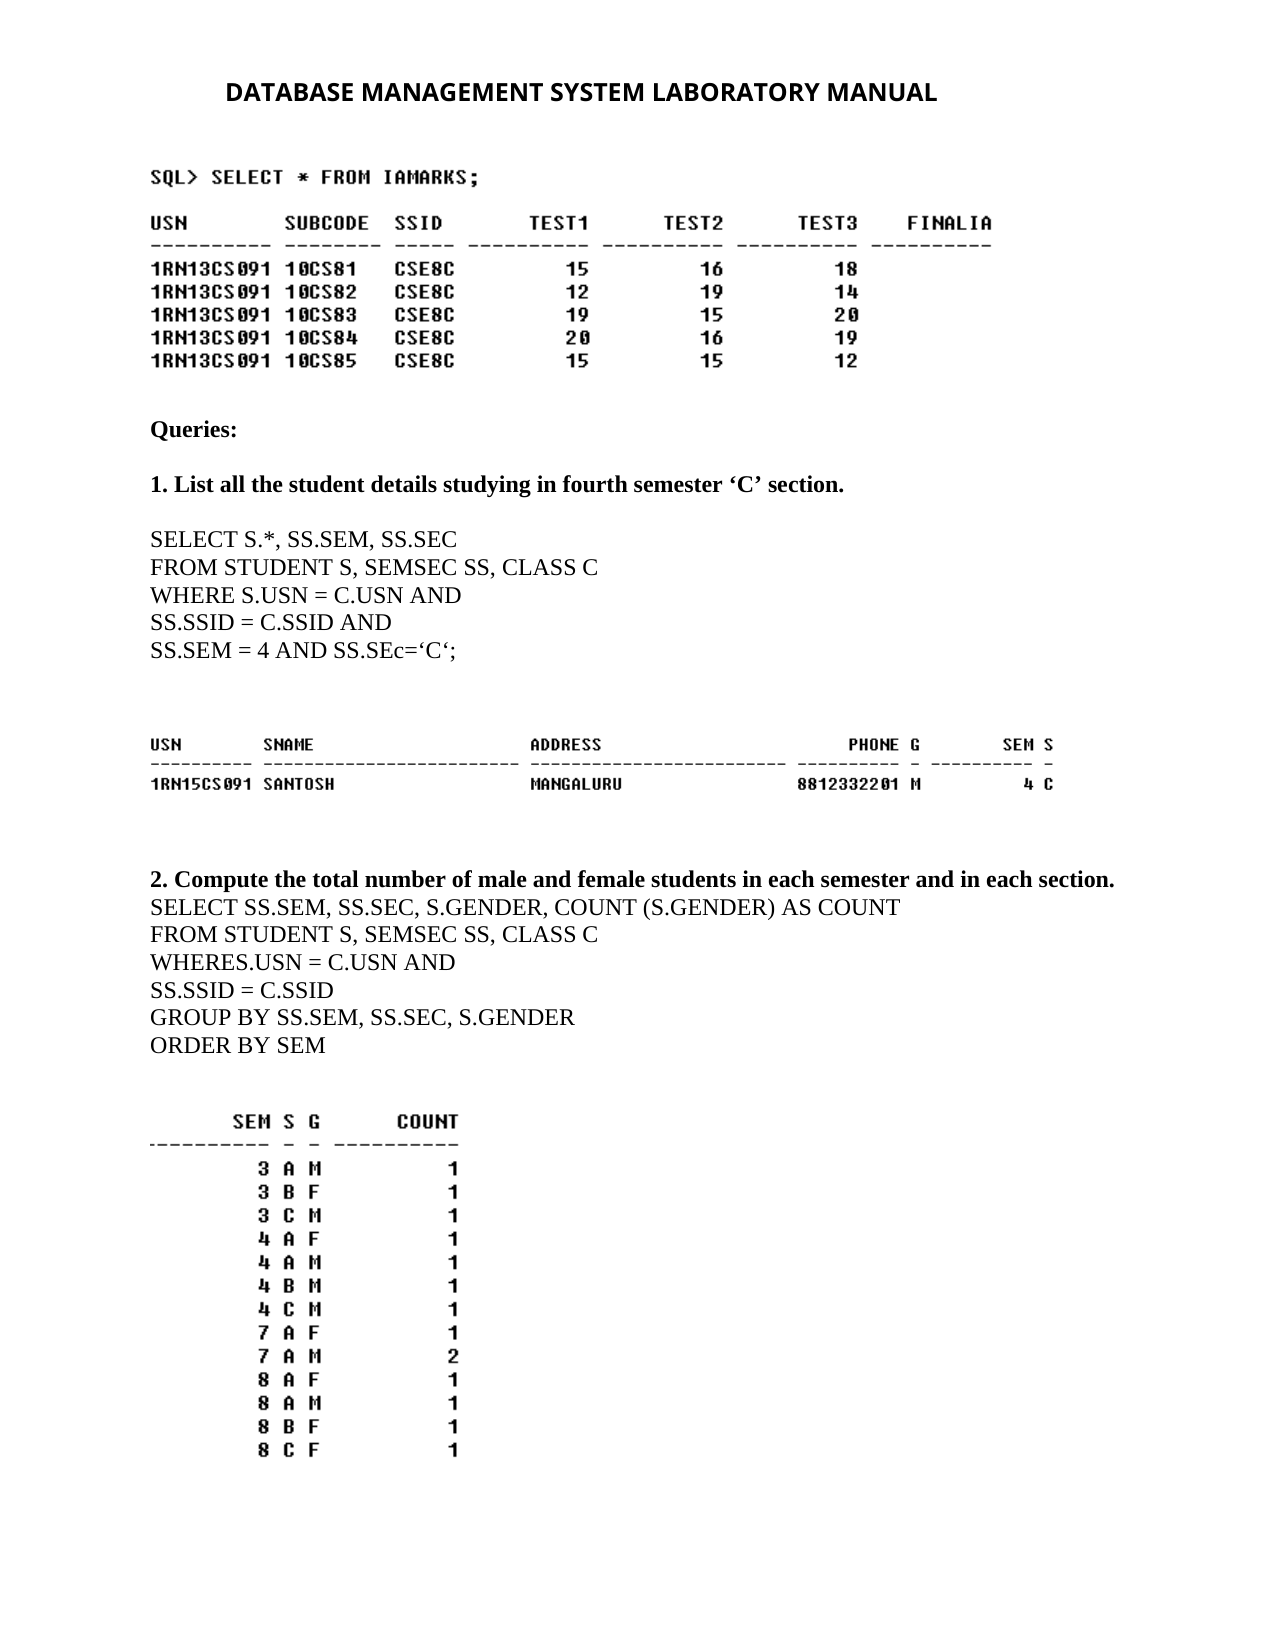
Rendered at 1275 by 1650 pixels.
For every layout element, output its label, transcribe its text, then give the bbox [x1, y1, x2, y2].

text 1. List all the student details studying in fourth semester ‘C’ section. [150, 470, 1125, 498]
text FROM STUDENT S, SEMSEC SS, CLASS C [150, 553, 1125, 581]
text Queries: [150, 415, 1125, 443]
text 2. Compute the total number of male and female students in each semester and in each section. [150, 865, 1125, 893]
text SS.SSID = C.SSID AND [150, 608, 1125, 636]
text SELECT SS.SEM, SS.SEC, S.GENDER, COUNT (S.GENDER) AS COUNT [150, 893, 1125, 920]
text WHERE S.USN = C.USN AND [150, 581, 1125, 608]
text ORDER BY SEM [150, 1031, 1125, 1058]
text FROM STUDENT S, SEMSEC SS, CLASS C [150, 920, 1125, 948]
text SS.SSID = C.SSID [150, 976, 1125, 1003]
text SELECT S.*, SS.SEM, SS.SEC [150, 526, 1125, 553]
text SS.SEM = 4 AND SS.SEc=‘C‘; [150, 636, 1125, 663]
text GROUP BY SS.SEM, SS.SEC, S.GENDER [150, 1003, 1125, 1031]
text WHERES.USN = C.USN AND [150, 948, 1125, 976]
